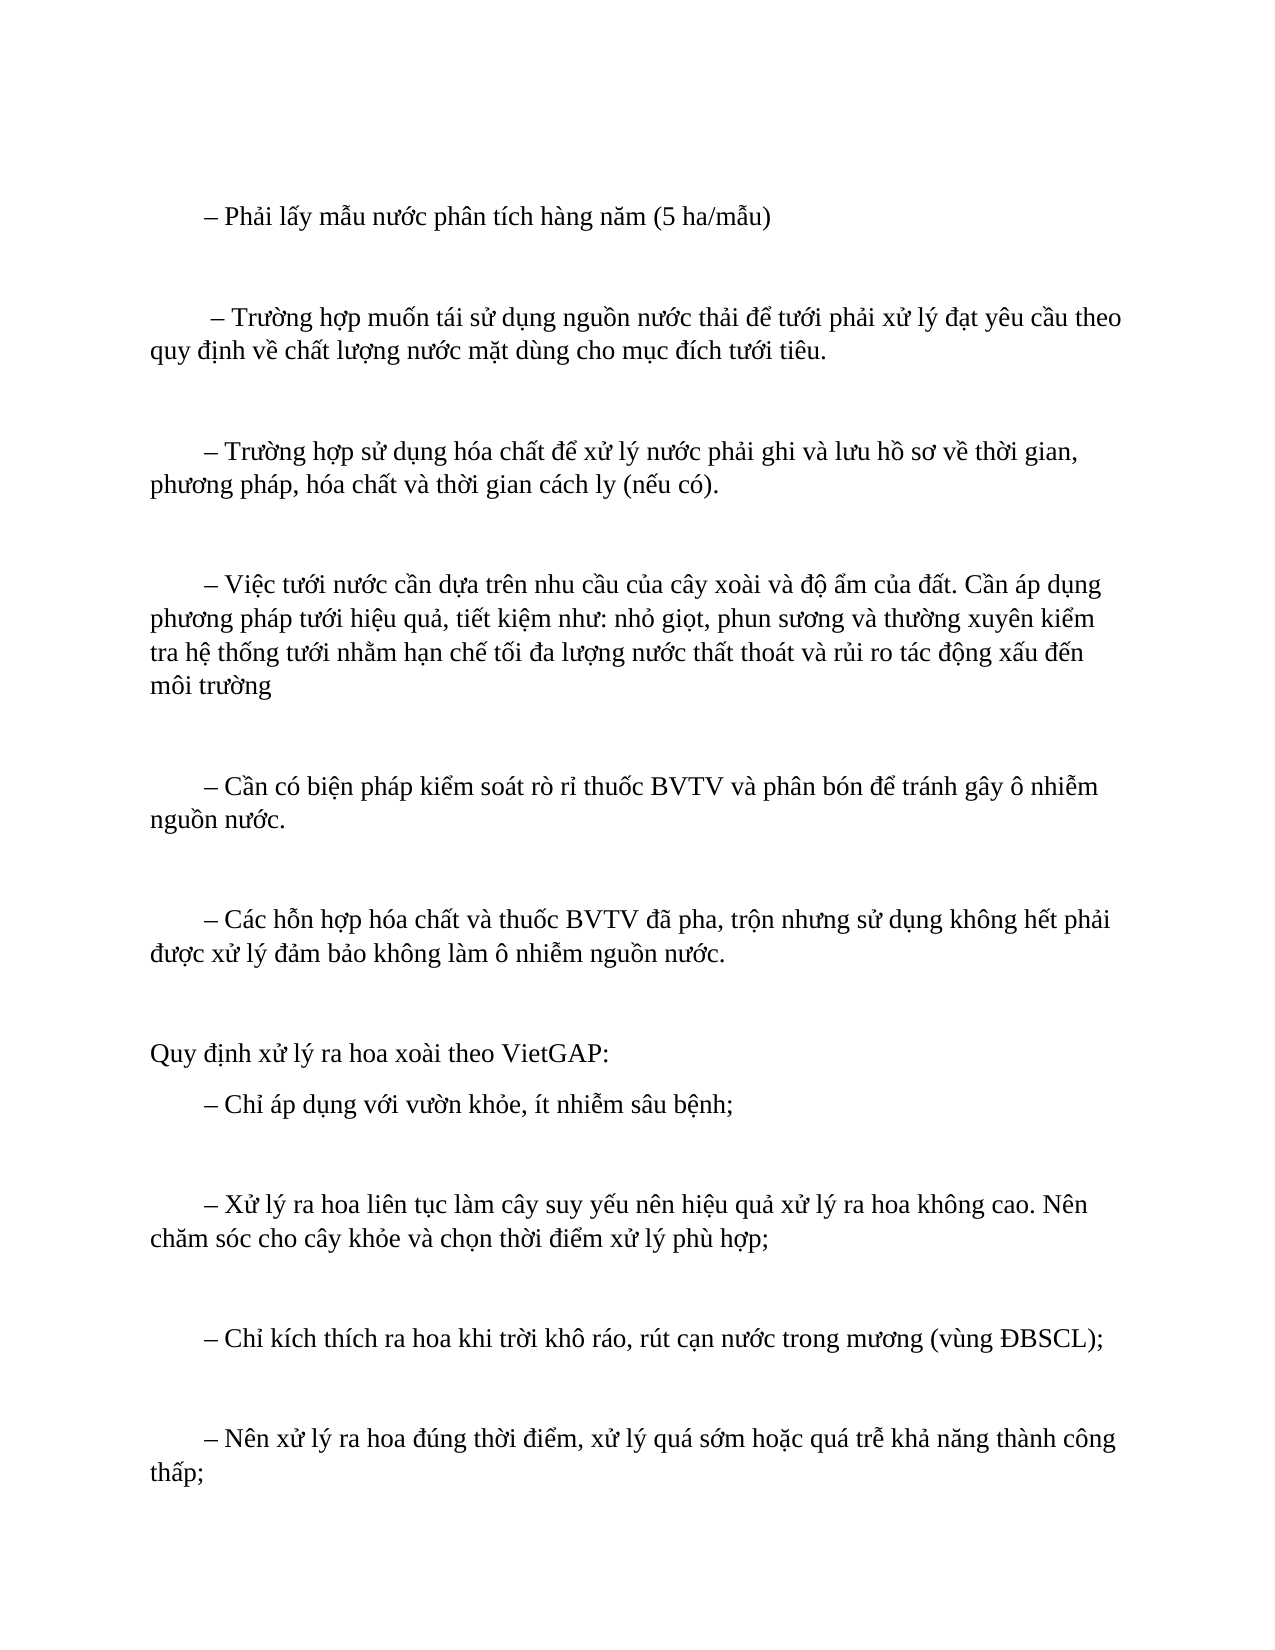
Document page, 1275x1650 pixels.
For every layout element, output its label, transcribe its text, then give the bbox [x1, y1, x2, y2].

text – Nên xử lý ra hoa đúng thời điểm, xử lý quá sớm hoặc quá trễ khả năng thành công thấp; [150, 1422, 1125, 1487]
text – Việc tưới nước cần dựa trên nhu cầu của cây xoài và độ ẩm của đất. Cần áp dụng phương pháp tưới hiệu quả, tiết kiệm như: nhỏ giọt, phun sương và thường xuyên kiểm tra hệ thống tưới nhằm hạn chế tối đa lượng nước thất thoát và rủi ro tác động xấu đến môi trường [150, 568, 1125, 700]
text Quy định xử lý ra hoa xoài theo VietGAP: [150, 1037, 1125, 1069]
text – Trường hợp muốn tái sử dụng nguồn nước thải để tưới phải xử lý đạt yêu cầu theo quy định về chất lượng nước mặt dùng cho mục đích tưới tiêu. [150, 301, 1125, 365]
text – Cần có biện pháp kiểm soát rò rỉ thuốc BVTV và phân bón để tránh gây ô nhiễm nguồn nước. [150, 769, 1125, 834]
text – Chỉ kích thích ra hoa khi trời khô ráo, rút cạn nước trong mương (vùng ĐBSCL); [150, 1322, 1125, 1353]
text – Xử lý ra hoa liên tục làm cây suy yếu nên hiệu quả xử lý ra hoa không cao. Nên chăm sóc cho cây khỏe và chọn thời điểm xử lý phù hợp; [150, 1188, 1125, 1253]
text – Trường hợp sử dụng hóa chất để xử lý nước phải ghi và lưu hồ sơ về thời gian, phương pháp, hóa chất và thời gian cách ly (nếu có). [150, 434, 1125, 499]
text – Các hỗn hợp hóa chất và thuốc BVTV đã pha, trộn nhưng sử dụng không hết phải được xử lý đảm bảo không làm ô nhiễm nguồn nước. [150, 903, 1125, 968]
text – Chỉ áp dụng với vườn khỏe, ít nhiễm sâu bệnh; [150, 1088, 1125, 1119]
text – Phải lấy mẫu nước phân tích hàng năm (5 ha/mẫu) [150, 200, 1125, 231]
